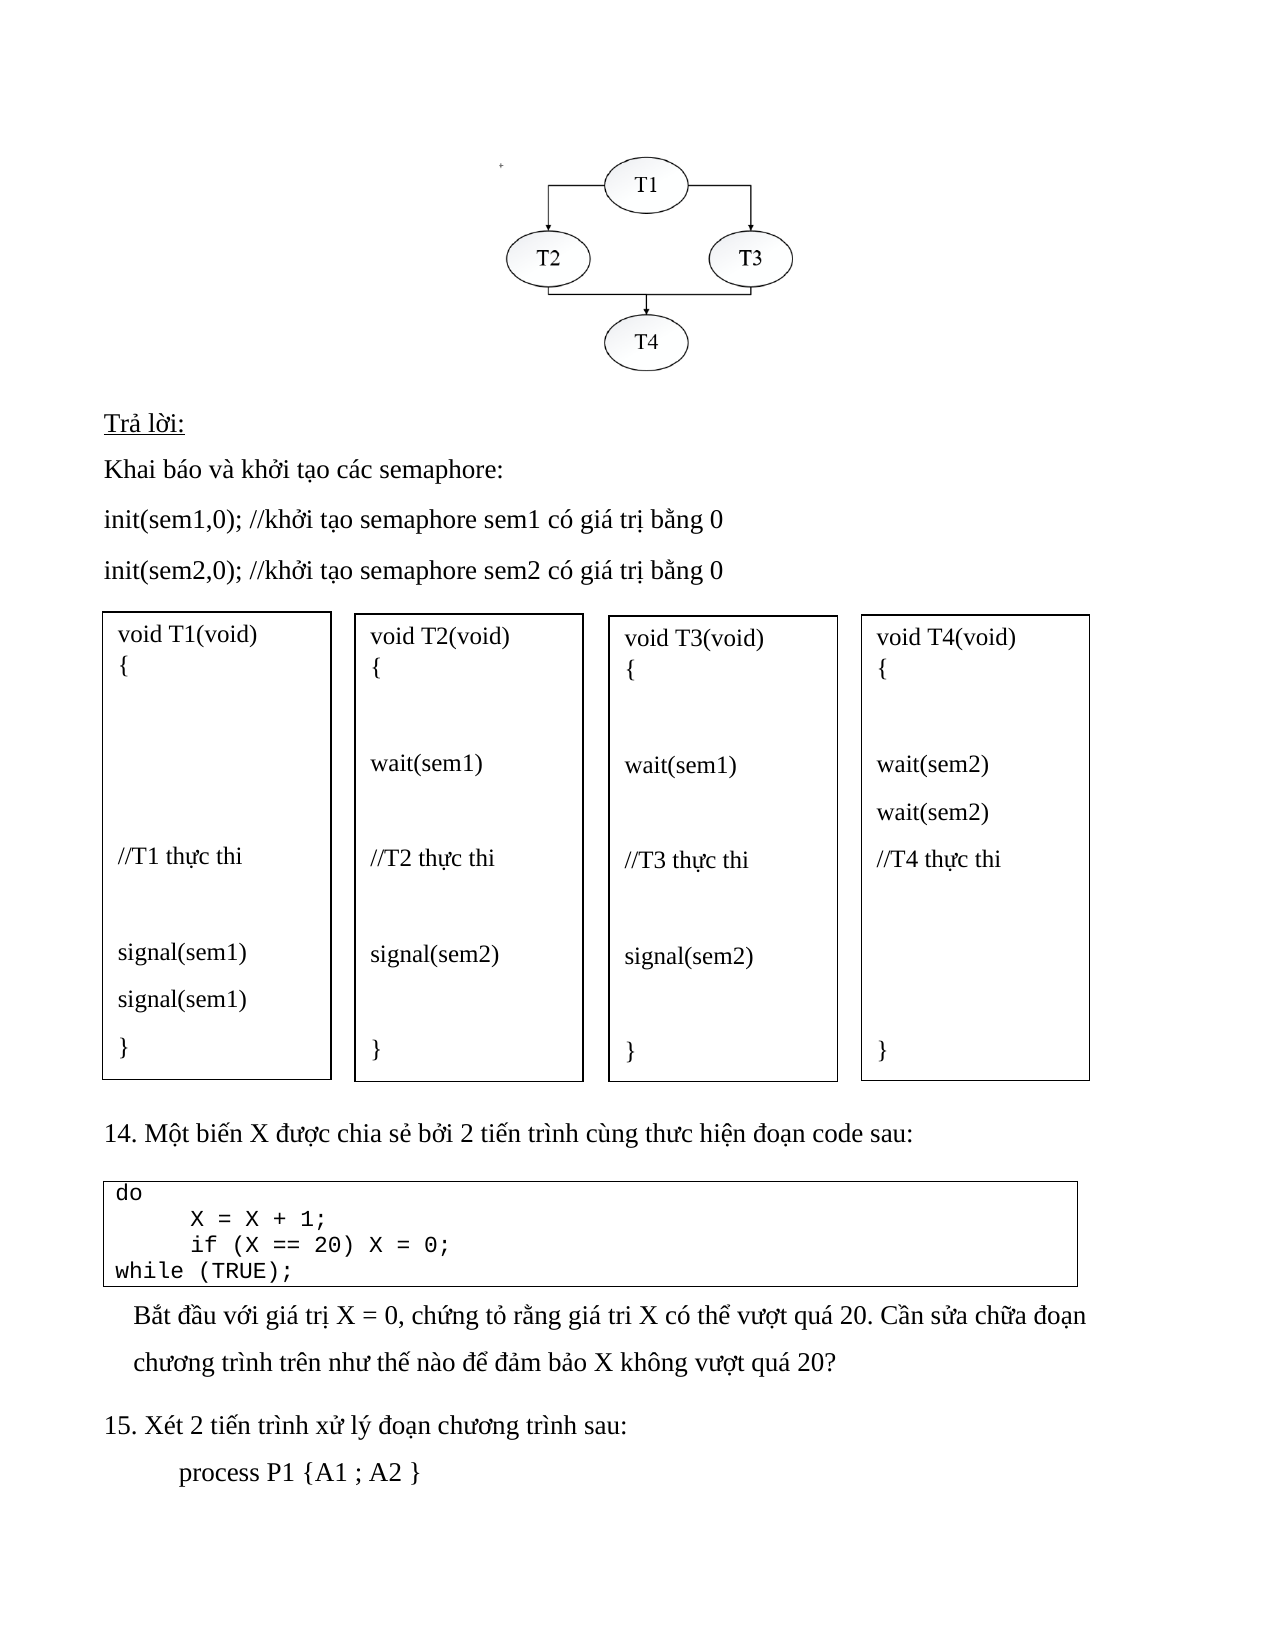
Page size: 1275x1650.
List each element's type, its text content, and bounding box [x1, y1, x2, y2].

text init(sem2,0); //khởi tạo semaphore sem2 có giá trị bằng 0 [103, 554, 1167, 585]
picture [499, 150, 801, 377]
text init(sem1,0); //khởi tạo semaphore sem1 có giá trị bằng 0 [103, 504, 1167, 535]
list Bắt đầu với giá trị X = 0, chứng tỏ rằng giá tri X có thể vượt quá 20. Cần sửa chữa đoạn chương trình trên như thế nào để đảm bảo X không vượt quá 20? [133, 1299, 1167, 1377]
list Một biến X được chia sẻ bởi 2 tiến trình cùng thưc hiện đoạn code sau: [103, 1117, 1167, 1148]
text Trả lời: [103, 407, 1167, 438]
list Xét 2 tiến trình xử lý đoạn chương trình sau: [103, 1409, 1167, 1440]
table_header do X = X + 1; if (X == 20) X = 0; while (TRUE); [104, 1182, 1077, 1286]
text Khai báo và khởi tạo các semaphore: [103, 453, 1167, 484]
list process P1 {A1 ; A2 } [133, 1456, 1167, 1487]
